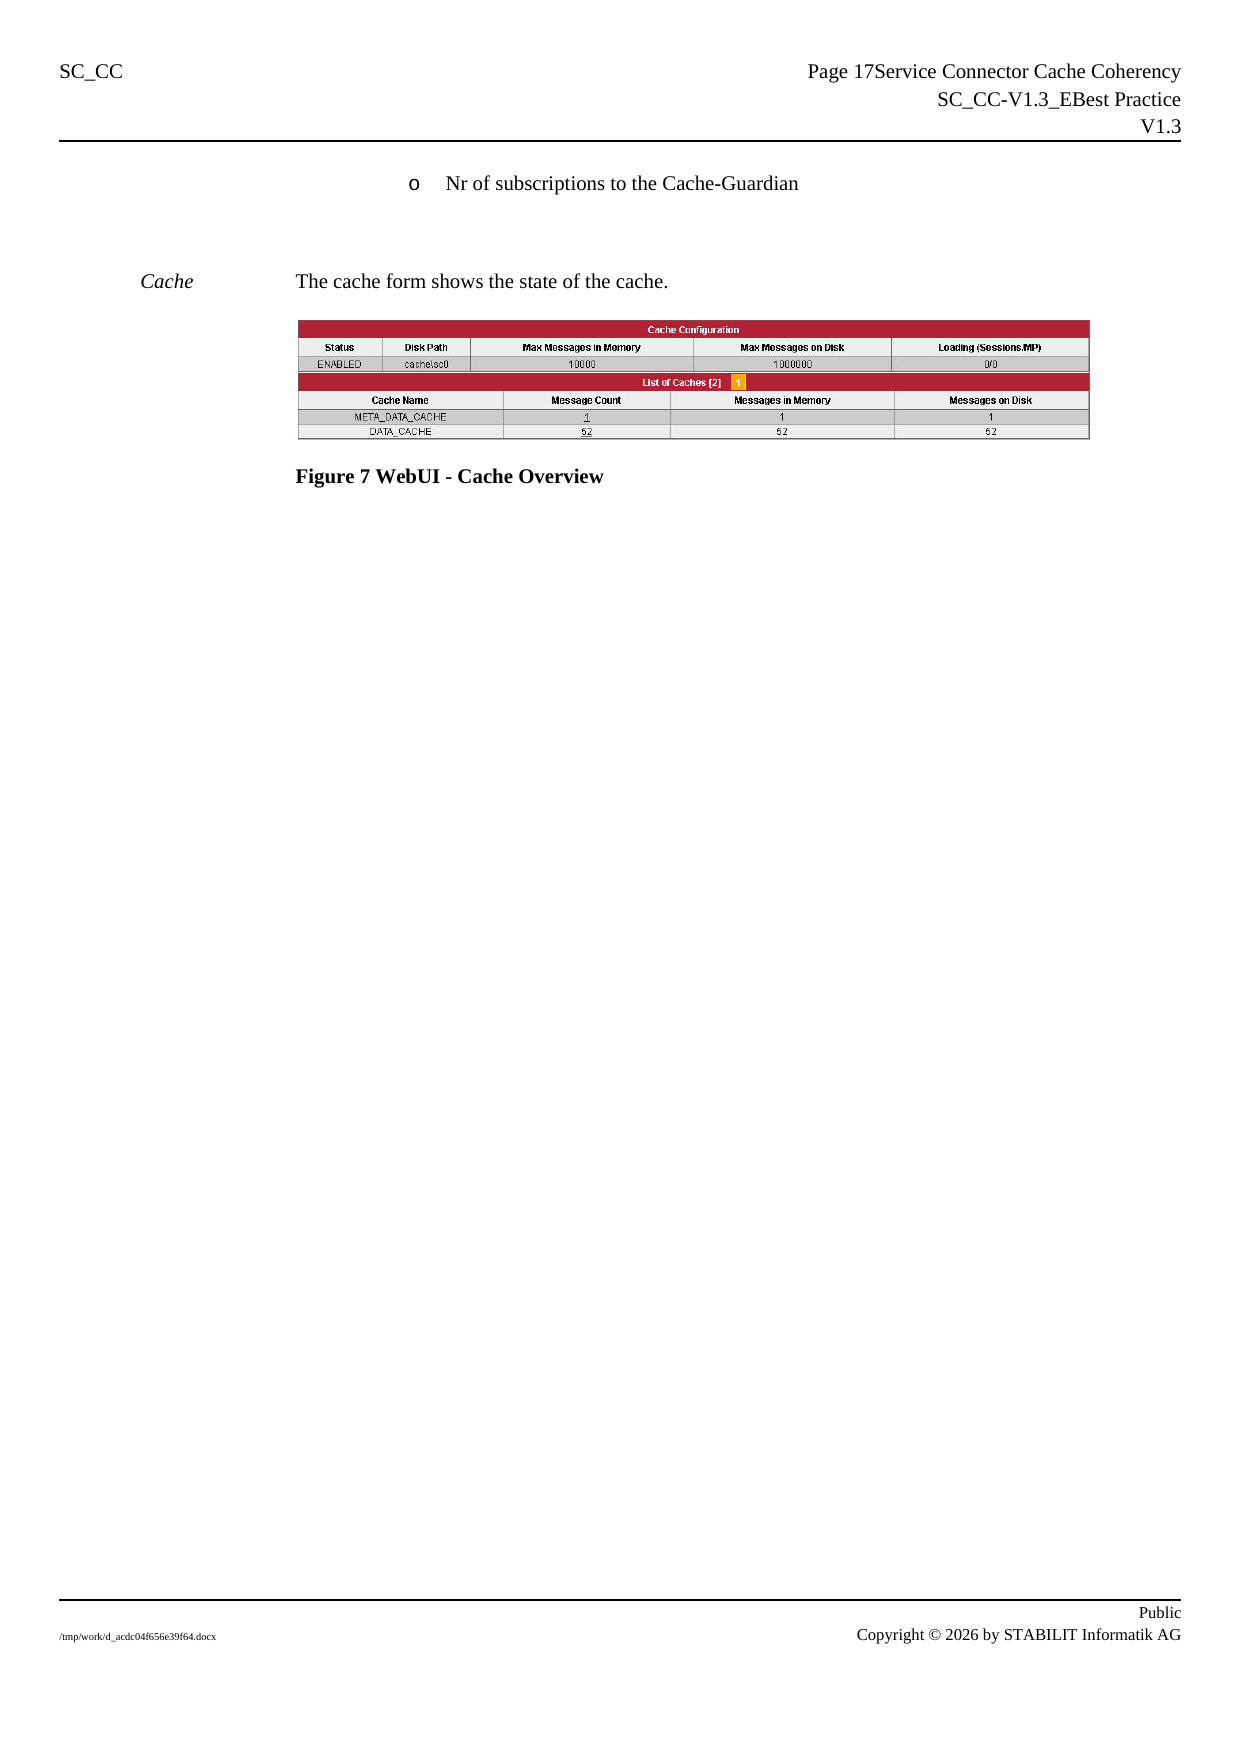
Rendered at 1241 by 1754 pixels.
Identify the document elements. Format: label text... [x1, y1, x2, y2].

text The cache form shows the state of the cache. [295, 269, 1092, 293]
text Cache [140, 269, 282, 293]
picture [295, 317, 1092, 440]
list Nr of subscriptions to the Cache-Guardian [408, 171, 1092, 196]
